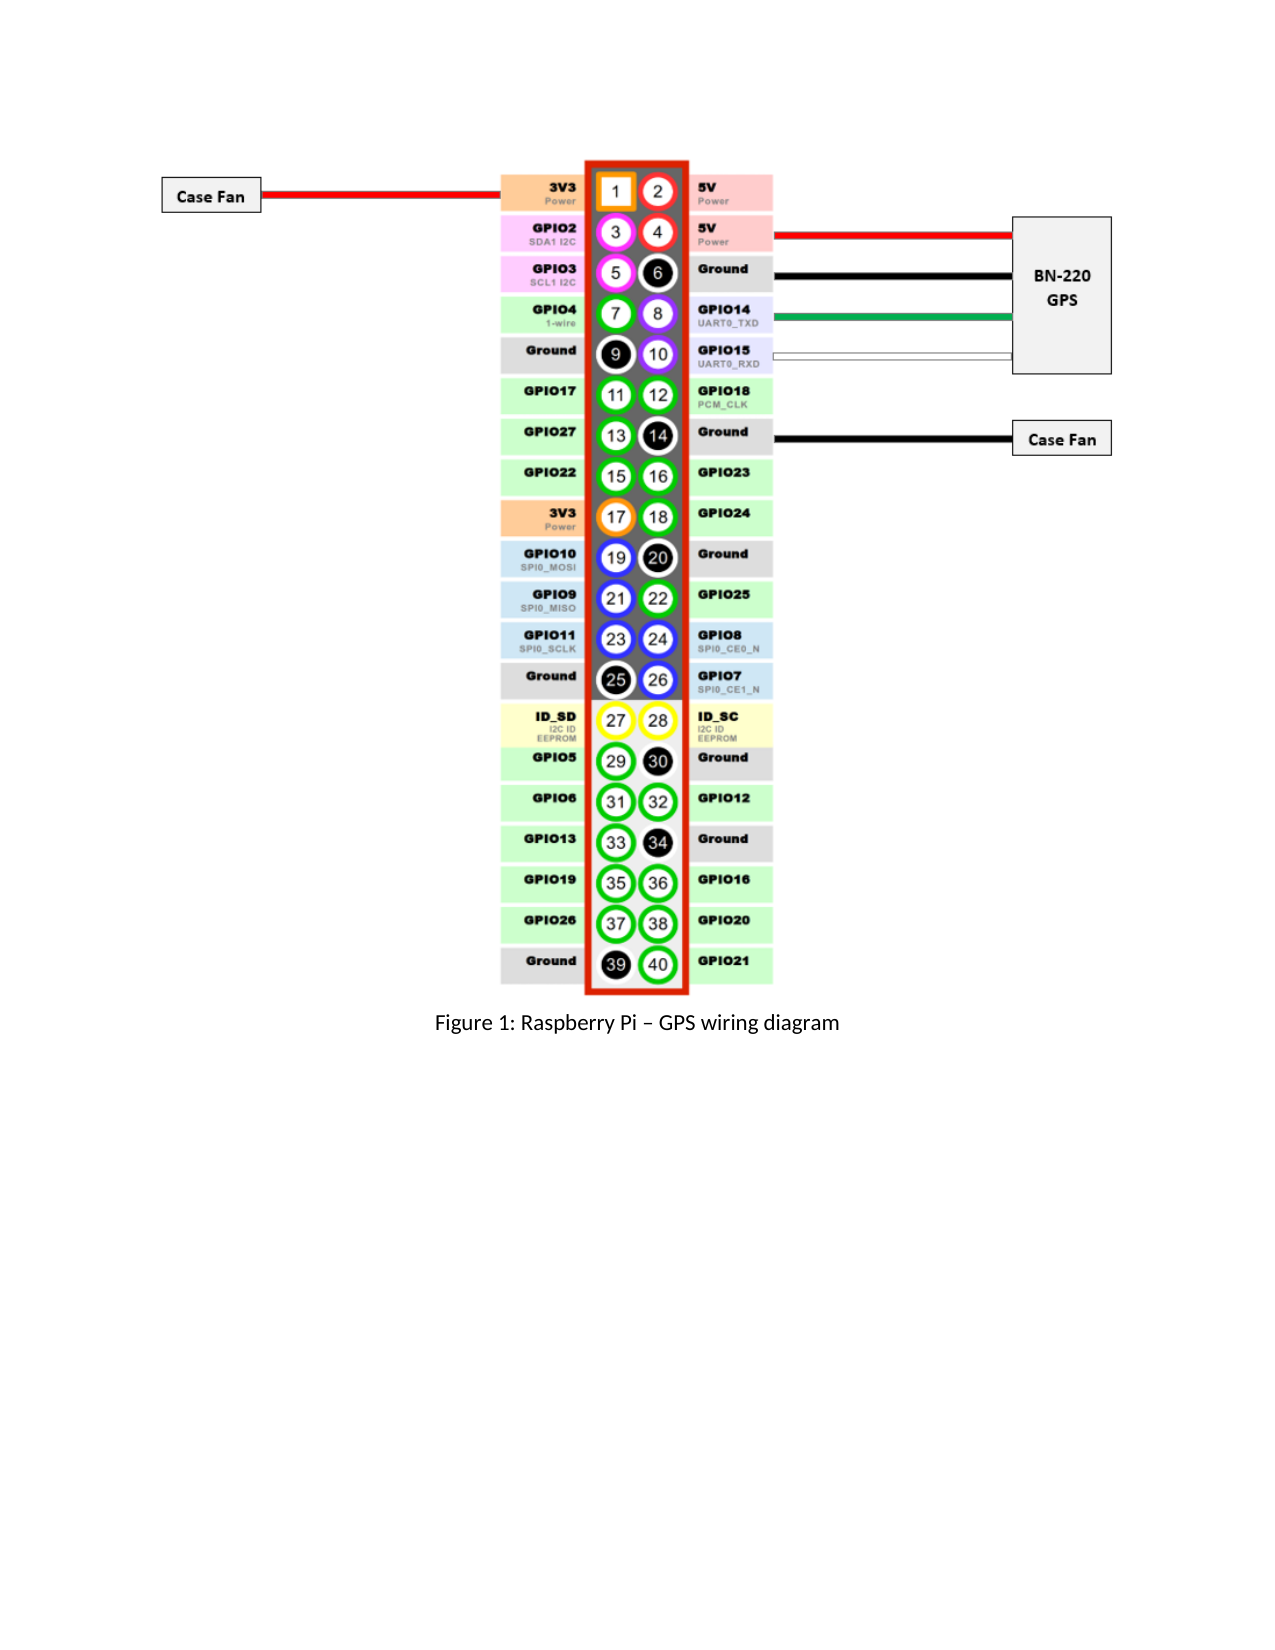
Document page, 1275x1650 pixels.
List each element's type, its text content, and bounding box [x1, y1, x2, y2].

picture [150, 150, 1125, 1007]
text Figure 1: Raspberry Pi – GPS wiring diagram [150, 1007, 1125, 1036]
